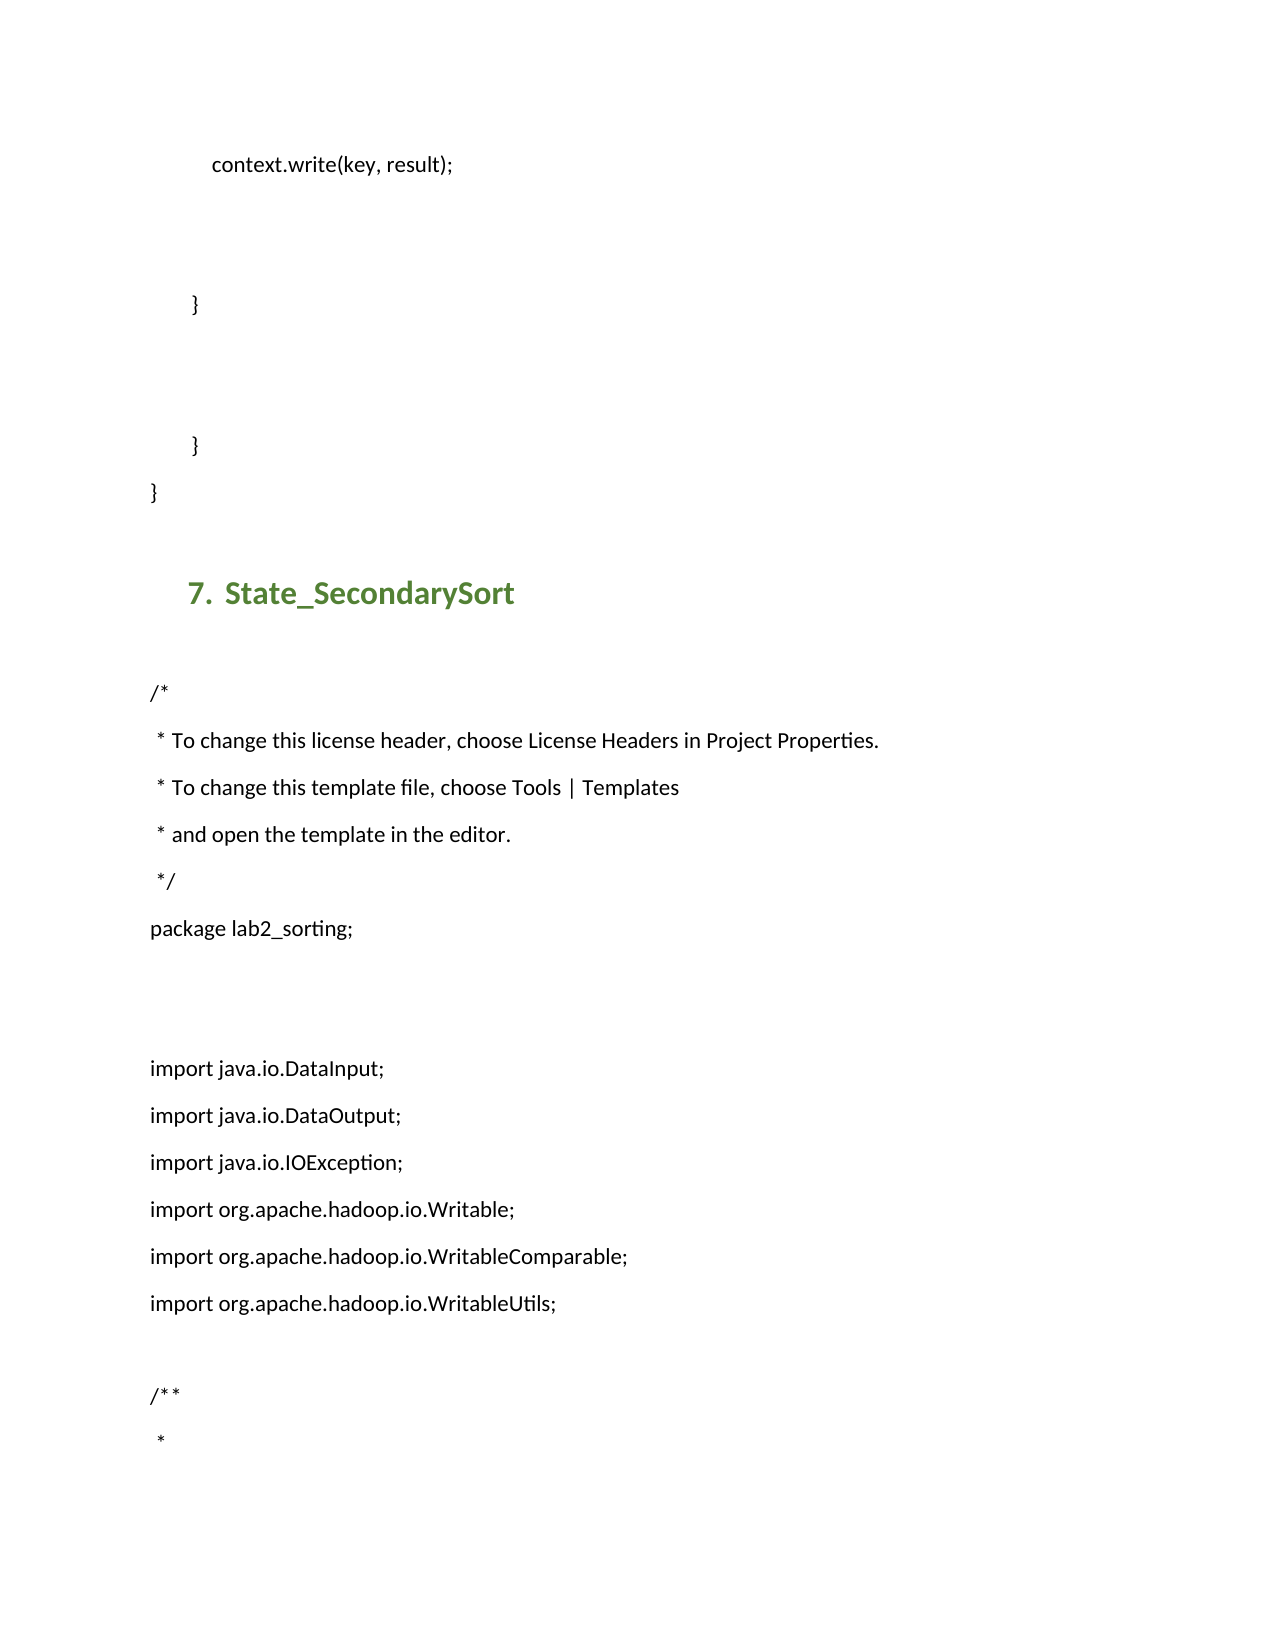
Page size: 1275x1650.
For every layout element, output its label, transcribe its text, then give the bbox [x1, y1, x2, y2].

text context.write(key, result); [150, 150, 1125, 178]
text * To change this license header, choose License Headers in Project Properties. [150, 726, 1125, 754]
text * and open the template in the editor. [150, 820, 1125, 848]
text import java.io.IOException; [150, 1148, 1125, 1176]
text package lab2_sorting; [150, 914, 1125, 942]
text /** [150, 1382, 1125, 1411]
text } [150, 431, 1125, 459]
text } [150, 478, 1125, 506]
text import java.io.DataOutput; [150, 1101, 1125, 1129]
text import org.apache.hadoop.io.WritableUtils; [150, 1289, 1125, 1317]
text * [150, 1429, 1125, 1457]
text } [150, 291, 1125, 319]
text */ [150, 867, 1125, 895]
text import java.io.DataInput; [150, 1054, 1125, 1082]
list State_SecondarySort [187, 572, 1125, 613]
text import org.apache.hadoop.io.Writable; [150, 1195, 1125, 1223]
text * To change this template file, choose Tools | Templates [150, 773, 1125, 801]
text import org.apache.hadoop.io.WritableComparable; [150, 1242, 1125, 1270]
text /* [150, 679, 1125, 707]
